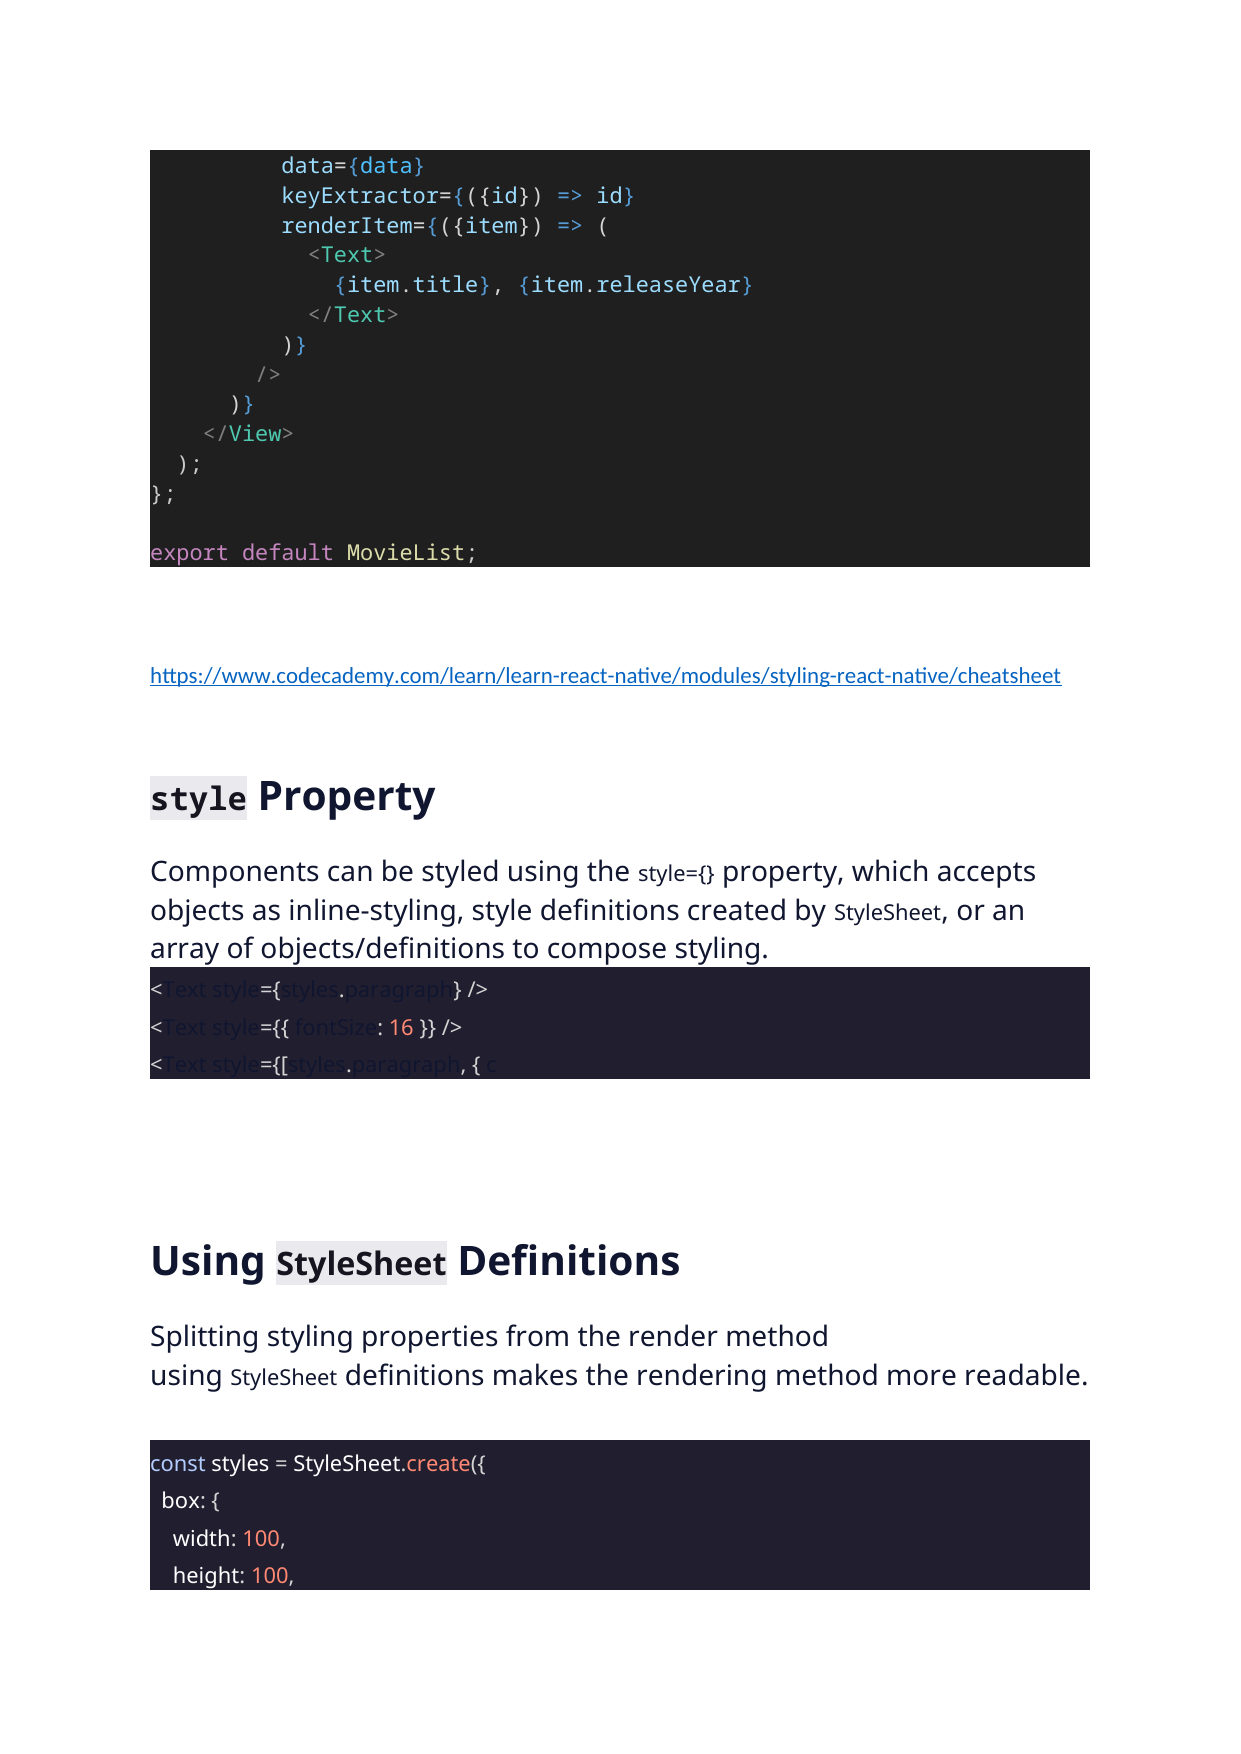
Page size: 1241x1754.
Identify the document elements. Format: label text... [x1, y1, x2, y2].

text width: 100, [150, 1515, 1090, 1553]
text )} [150, 329, 1090, 358]
text box: { [150, 1478, 1090, 1515]
text <Text style={{ fontSize: 16 }} /> [150, 1004, 1090, 1042]
text Splitting styling properties from the render method using StyleSheet definitions makes the rendering method more readable. [150, 1317, 1090, 1393]
text }; [150, 478, 1090, 507]
text renderItem={({item}) => ( [150, 209, 1090, 239]
text <Text> [150, 239, 1090, 269]
text /> [150, 358, 1090, 388]
text </View> [150, 418, 1090, 448]
text <Text style={[styles.paragraph, { c [150, 1042, 1090, 1079]
text https://www.codecademy.com/learn/learn-react-native/modules/styling-react-native/cheatsheet [150, 661, 1090, 689]
text ); [150, 448, 1090, 478]
text Components can be styled using the style={} property, which accepts objects as inline-styling, style definitions created by StyleSheet, or an array of objects/definitions to compose styling. [150, 852, 1090, 967]
text height: 100, [150, 1553, 1090, 1590]
text style Property [150, 767, 1090, 822]
text <Text style={styles.paragraph} /> [150, 967, 1090, 1004]
text )} [150, 388, 1090, 418]
text {item.title}, {item.releaseYear} [150, 269, 1090, 299]
text const styles = StyleSheet.create({ [150, 1440, 1090, 1478]
text keyExtractor={({id}) => id} [150, 180, 1090, 209]
text export default MovieList; [150, 537, 1090, 567]
text </Text> [150, 299, 1090, 329]
text data={data} [150, 150, 1090, 180]
subtitle Using StyleSheet Definitions [150, 1232, 1090, 1287]
